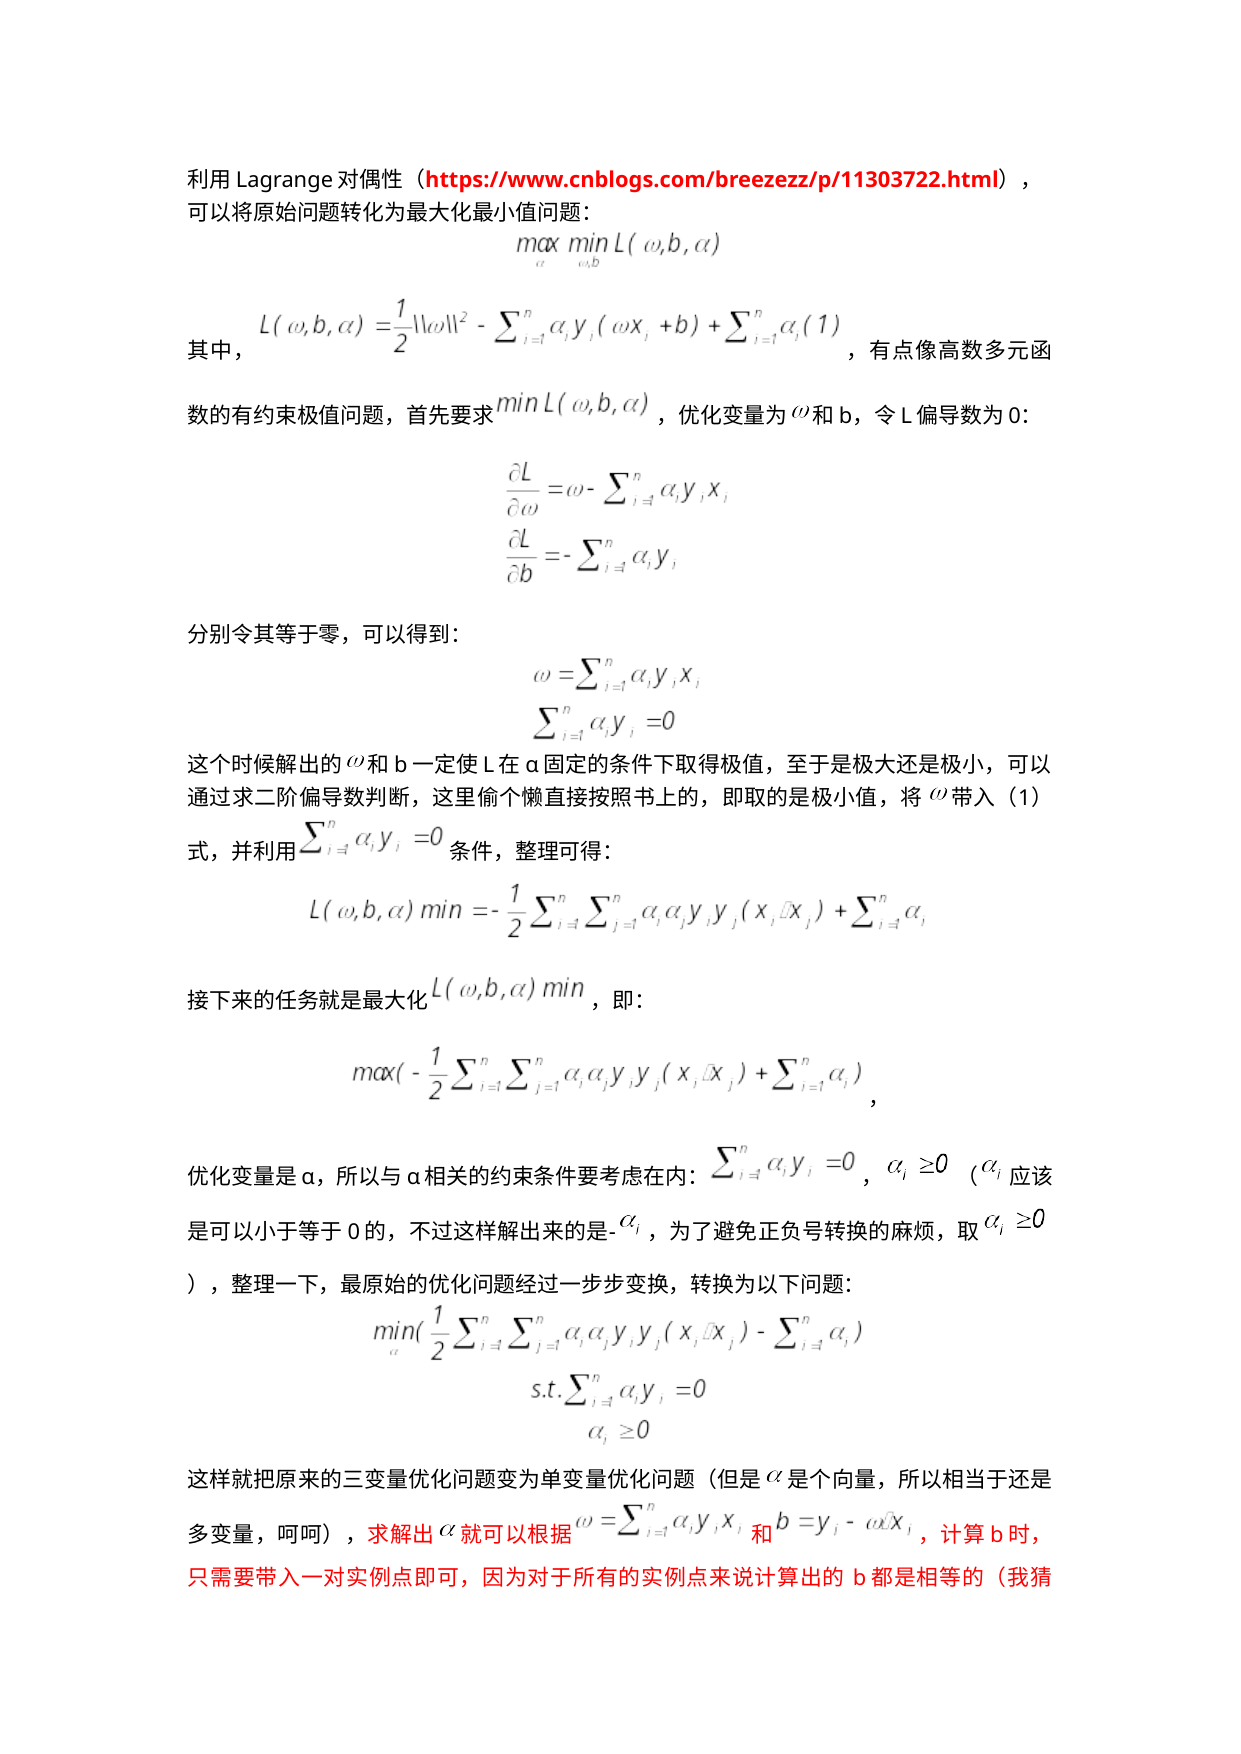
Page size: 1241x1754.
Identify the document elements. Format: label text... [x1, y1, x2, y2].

text 这个时候解出的和b一定使L在α固定的条件下取得极值，至于是极大还是极小，可以通过求二阶偏导数判断，这里偷个懒直接按照书上的，即取的是极小值，将带入（1）式，并利用条件，整理可得： [187, 747, 1053, 877]
text 其中，，有点像高数多元函数的有约束极值问题，首先要求，优化变量为和b，令L偏导数为0： [187, 292, 1053, 454]
text 利用Lagrange对偶性（https://www.cnblogs.com/breezezz/p/11303722.html），可以将原始问题转化为最大化最小值问题： [187, 162, 1053, 227]
text ， [187, 1039, 1053, 1137]
text 接下来的任务就是最大化，即： [187, 974, 1053, 1039]
text 分别令其等于零，可以得到： [187, 617, 1053, 649]
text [187, 1462, 1053, 1592]
text 优化变量是α，所以与α相关的约束条件要考虑在内：，（应该是可以小于等于0的，不过这样解出来的是-，为了避免正负号转换的麻烦，取），整理一下，最原始的优化问题经过一步步变换，转换为以下问题： [187, 1137, 1053, 1299]
